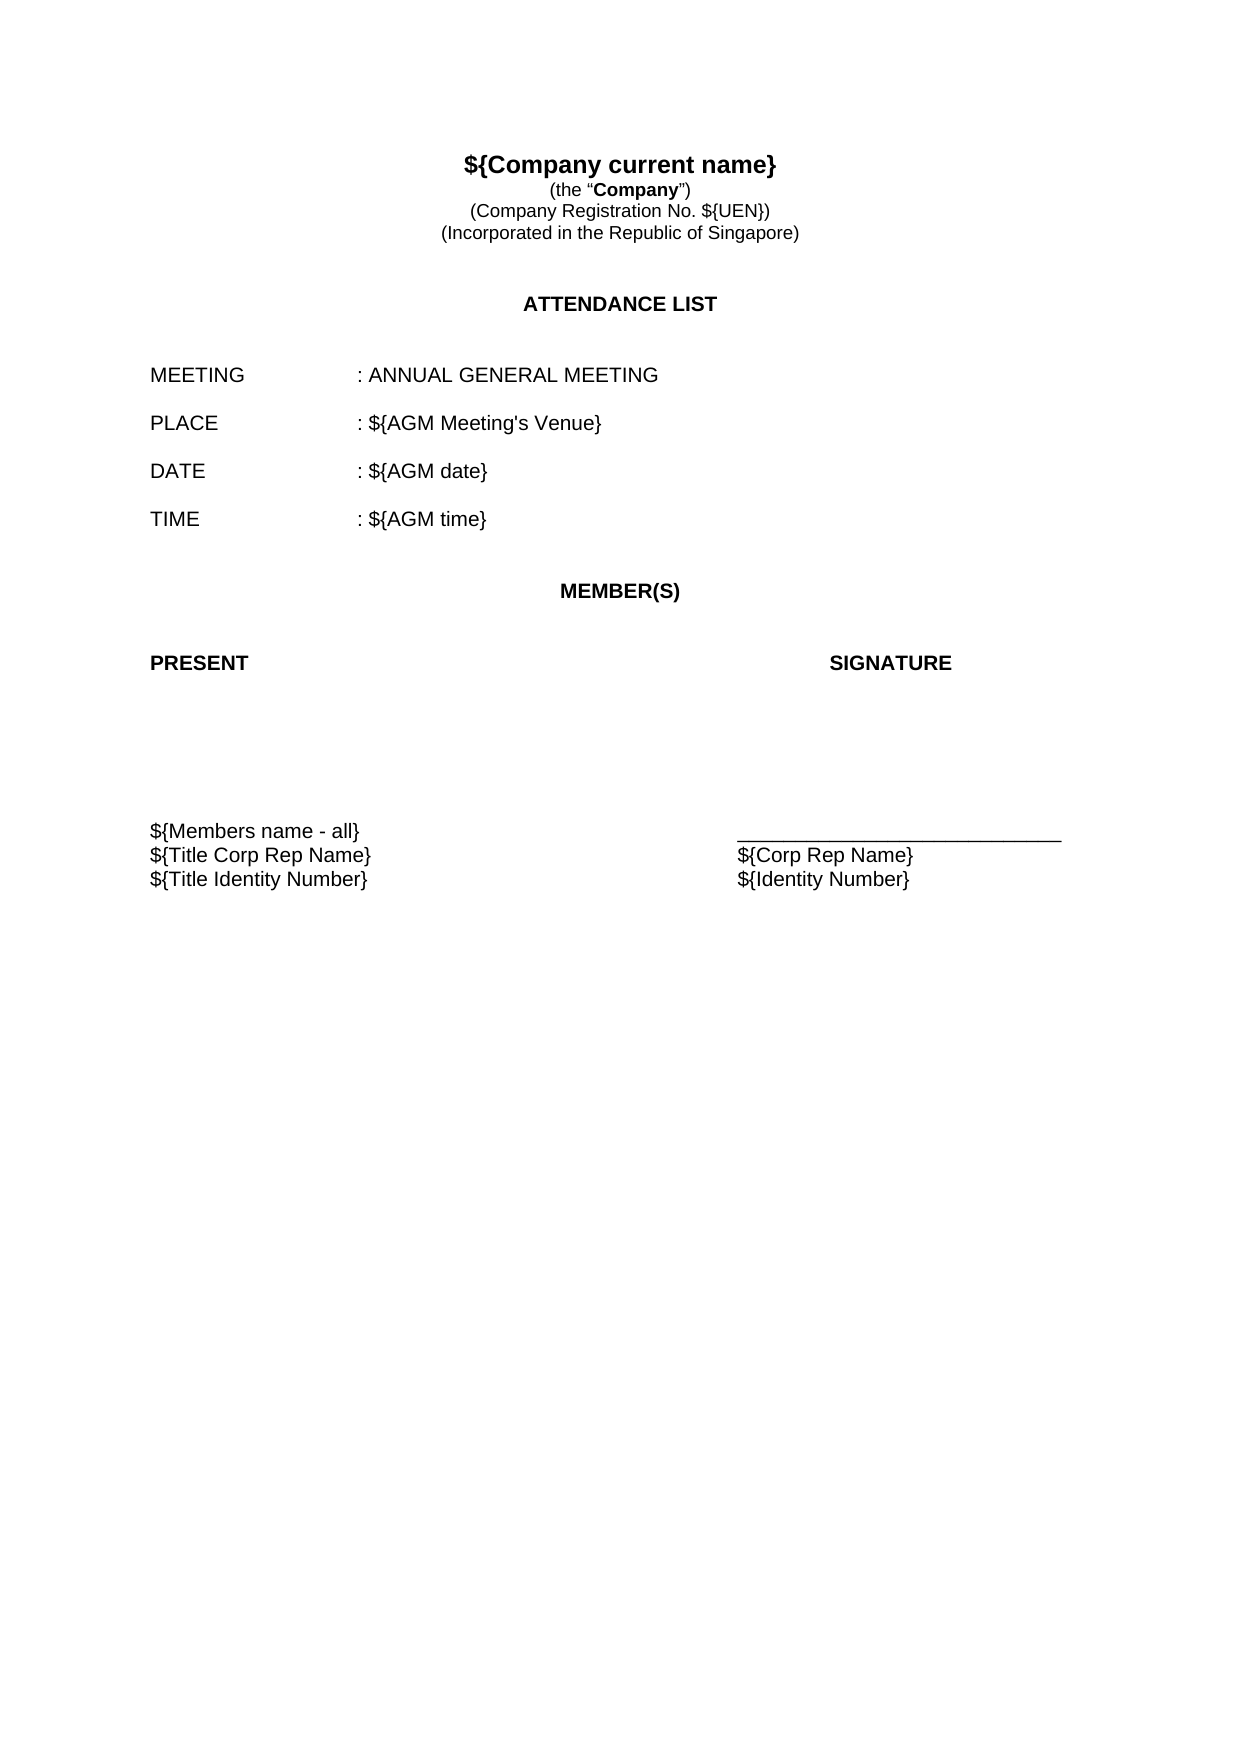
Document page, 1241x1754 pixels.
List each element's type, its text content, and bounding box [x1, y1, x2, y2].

table_header ____________________________ ${Corp Rep Name} ${Identity Number} [737, 699, 1077, 890]
text (the “Company”) [150, 179, 1090, 200]
text ${Company current name} [150, 150, 1090, 179]
text (Company Registration No. ${UEN}) [150, 200, 1090, 222]
text ATTENDANCE LIST [150, 291, 1090, 315]
text DATE : ${AGM date} [150, 459, 1090, 483]
text (Incorporated in the Republic of Singapore) [150, 222, 1090, 243]
text MEMBER(S) [150, 579, 1090, 603]
text TIME : ${AGM time} [150, 507, 1090, 531]
text PRESENT SIGNATURE [150, 651, 1090, 675]
text MEETING : ANNUAL GENERAL MEETING [150, 363, 1090, 387]
text PLACE : ${AGM Meeting's Venue} [150, 411, 1090, 435]
table_header ${Members name - all} ${Title Corp Rep Name} ${Title Identity Number} [150, 699, 737, 890]
